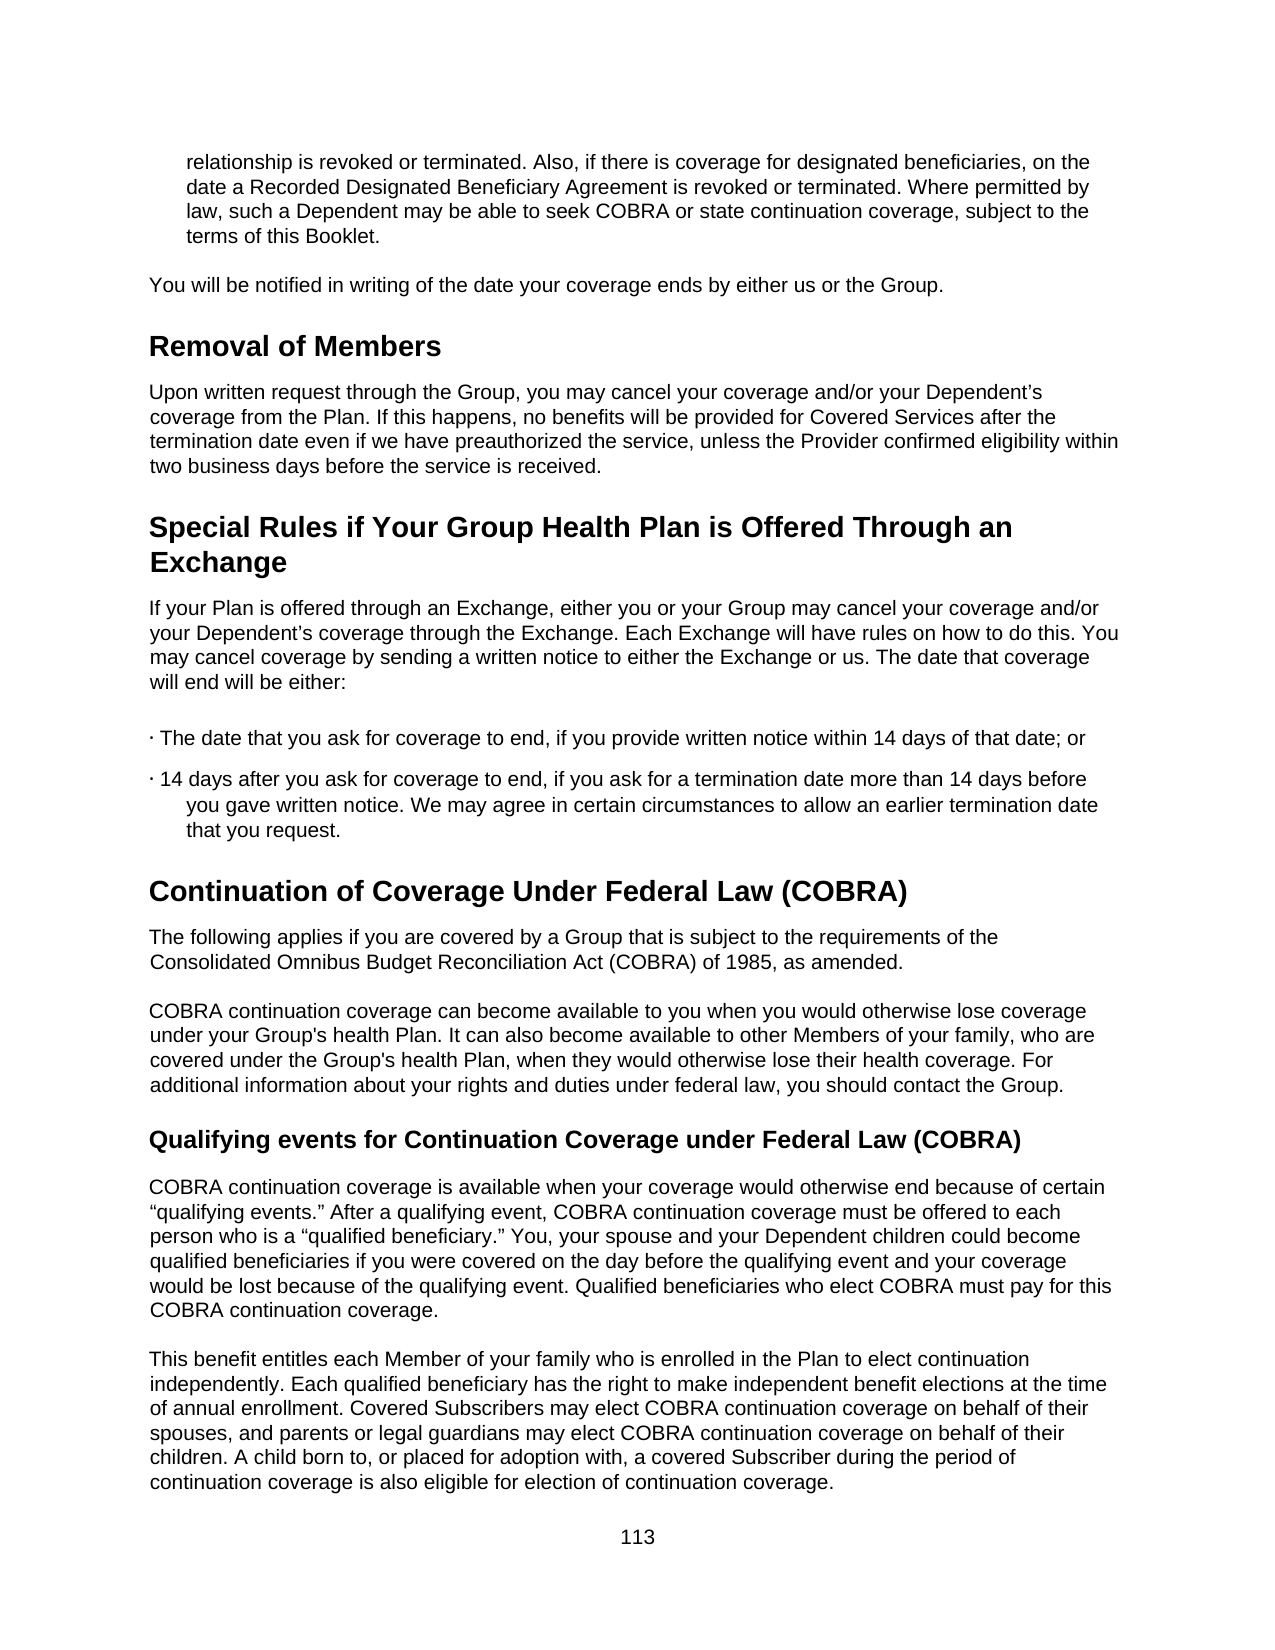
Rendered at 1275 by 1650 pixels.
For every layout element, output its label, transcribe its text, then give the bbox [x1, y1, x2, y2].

text Upon written request through the Group, you may cancel your coverage and/or your Dependent’s coverage from the Plan. If this happens, no benefits will be provided for Covered Services after the termination date even if we have preauthorized the service, unless the Provider confirmed eligibility within two business days before the service is received. [148, 380, 1123, 478]
text If your Plan is offered through an Exchange, either you or your Group may cancel your coverage and/or your Dependent’s coverage through the Exchange. Each Exchange will have rules on how to do this. You may cancel coverage by sending a written notice to either the Exchange or us. The date that coverage will end will be either: [148, 596, 1123, 694]
text · 14 days after you ask for coverage to end, if you ask for a termination date more than 14 days before you gave written notice. We may agree in certain circumstances to allow an earlier termination date that you request. [148, 764, 1123, 842]
subtitle Special Rules if Your Group Health Plan is Offered Through an Exchange [148, 510, 1123, 578]
subtitle Continuation of Coverage Under Federal Law (COBRA) [148, 874, 1123, 908]
text · The date that you ask for coverage to end, if you provide written notice within 14 days of that date; or [148, 723, 1123, 751]
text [150, 150, 1125, 248]
text COBRA continuation coverage can become available to you when you would otherwise lose coverage under your Group's health Plan. It can also become available to other Members of your family, who are covered under the Group's health Plan, when they would otherwise lose their health coverage. For additional information about your rights and duties under federal law, you should contact the Group. [148, 999, 1123, 1096]
text COBRA continuation coverage is available when your coverage would otherwise end because of certain “qualifying events.” After a qualifying event, COBRA continuation coverage must be offered to each person who is a “qualified beneficiary.” You, your spouse and your Dependent children could become qualified beneficiaries if you were covered on the day before the qualifying event and your coverage would be lost because of the qualifying event. Qualified beneficiaries who elect COBRA must pay for this COBRA continuation coverage. [148, 1175, 1123, 1322]
text The following applies if you are covered by a Group that is subject to the requirements of the Consolidated Omnibus Budget Reconciliation Act (COBRA) of 1985, as amended. [148, 925, 1123, 974]
subtitle Removal of Members [148, 329, 1123, 362]
text This benefit entitles each Member of your family who is enrolled in the Plan to elect continuation independently. Each qualified beneficiary has the right to make independent benefit elections at the time of annual enrollment. Covered Subscribers may elect COBRA continuation coverage on behalf of their spouses, and parents or legal guardians may elect COBRA continuation coverage on behalf of their children. A child born to, or placed for adoption with, a covered Subscriber during the period of continuation coverage is also eligible for election of continuation coverage. [148, 1347, 1123, 1494]
text You will be notified in writing of the date your coverage ends by either us or the Group. [148, 273, 1123, 297]
subtitle Qualifying events for Continuation Coverage under Federal Law (COBRA) [148, 1125, 1125, 1154]
